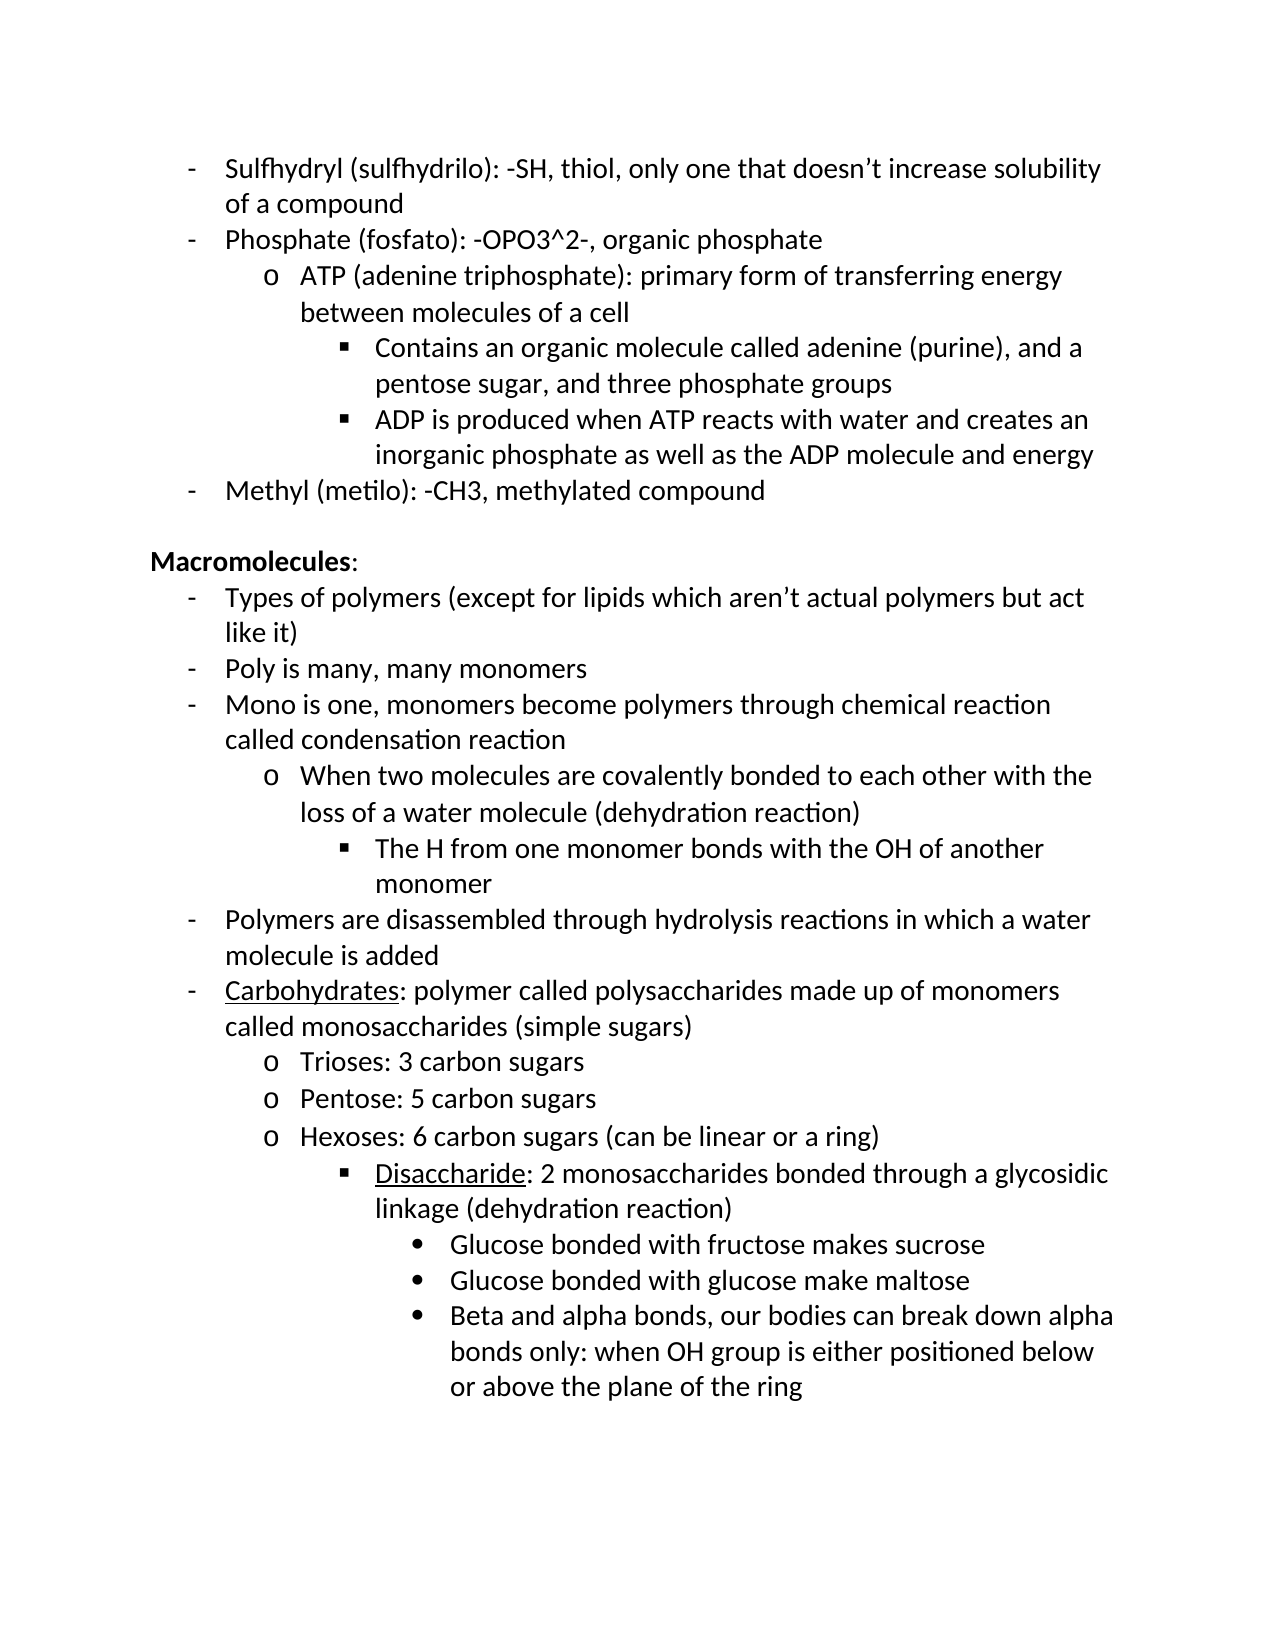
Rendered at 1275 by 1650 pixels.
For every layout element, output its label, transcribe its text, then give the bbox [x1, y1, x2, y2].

list Disaccharide: 2 monosaccharides bonded through a glycosidic linkage (dehydration reaction) [337, 1155, 1125, 1226]
list Mono is one, monomers become polymers through chemical reaction called condensation reaction [187, 686, 1125, 757]
list Beta and alpha bonds, our bodies can break down alpha bonds only: when OH group is either positioned below or above the plane of the ring [412, 1297, 1125, 1404]
list Glucose bonded with glucose make maltose [412, 1262, 1125, 1297]
list Methyl (metilo): -CH3, methylated compound [187, 472, 1125, 508]
list ATP (adenine triphosphate): primary form of transferring energy between molecules of a cell [262, 257, 1125, 329]
list Poly is many, many monomers [187, 650, 1125, 686]
text Macromolecules: [150, 543, 1125, 579]
list ADP is produced when ATP reacts with water and creates an inorganic phosphate as well as the ADP molecule and energy [337, 401, 1125, 472]
list Contains an organic molecule called adenine (purine), and a pentose sugar, and three phosphate groups [337, 329, 1125, 401]
list Hexoses: 6 carbon sugars (can be linear or a ring) [262, 1118, 1125, 1155]
list Carbohydrates: polymer called polysaccharides made up of monomers called monosaccharides (simple sugars) [187, 972, 1125, 1043]
list Types of polymers (except for lipids which aren’t actual polymers but act like it) [187, 579, 1125, 650]
list Sulfhydryl (sulfhydrilo): -SH, thiol, only one that doesn’t increase solubility of a compound [187, 150, 1125, 221]
list Phosphate (fosfato): -OPO3^2-, organic phosphate [187, 221, 1125, 257]
list The H from one monomer bonds with the OH of another monomer [337, 830, 1125, 901]
list Pentose: 5 carbon sugars [262, 1081, 1125, 1118]
list Trioses: 3 carbon sugars [262, 1043, 1125, 1081]
list When two molecules are covalently bonded to each other with the loss of a water molecule (dehydration reaction) [262, 757, 1125, 830]
list Polymers are disassembled through hydrolysis reactions in which a water molecule is added [187, 901, 1125, 972]
list Glucose bonded with fructose makes sucrose [412, 1226, 1125, 1262]
